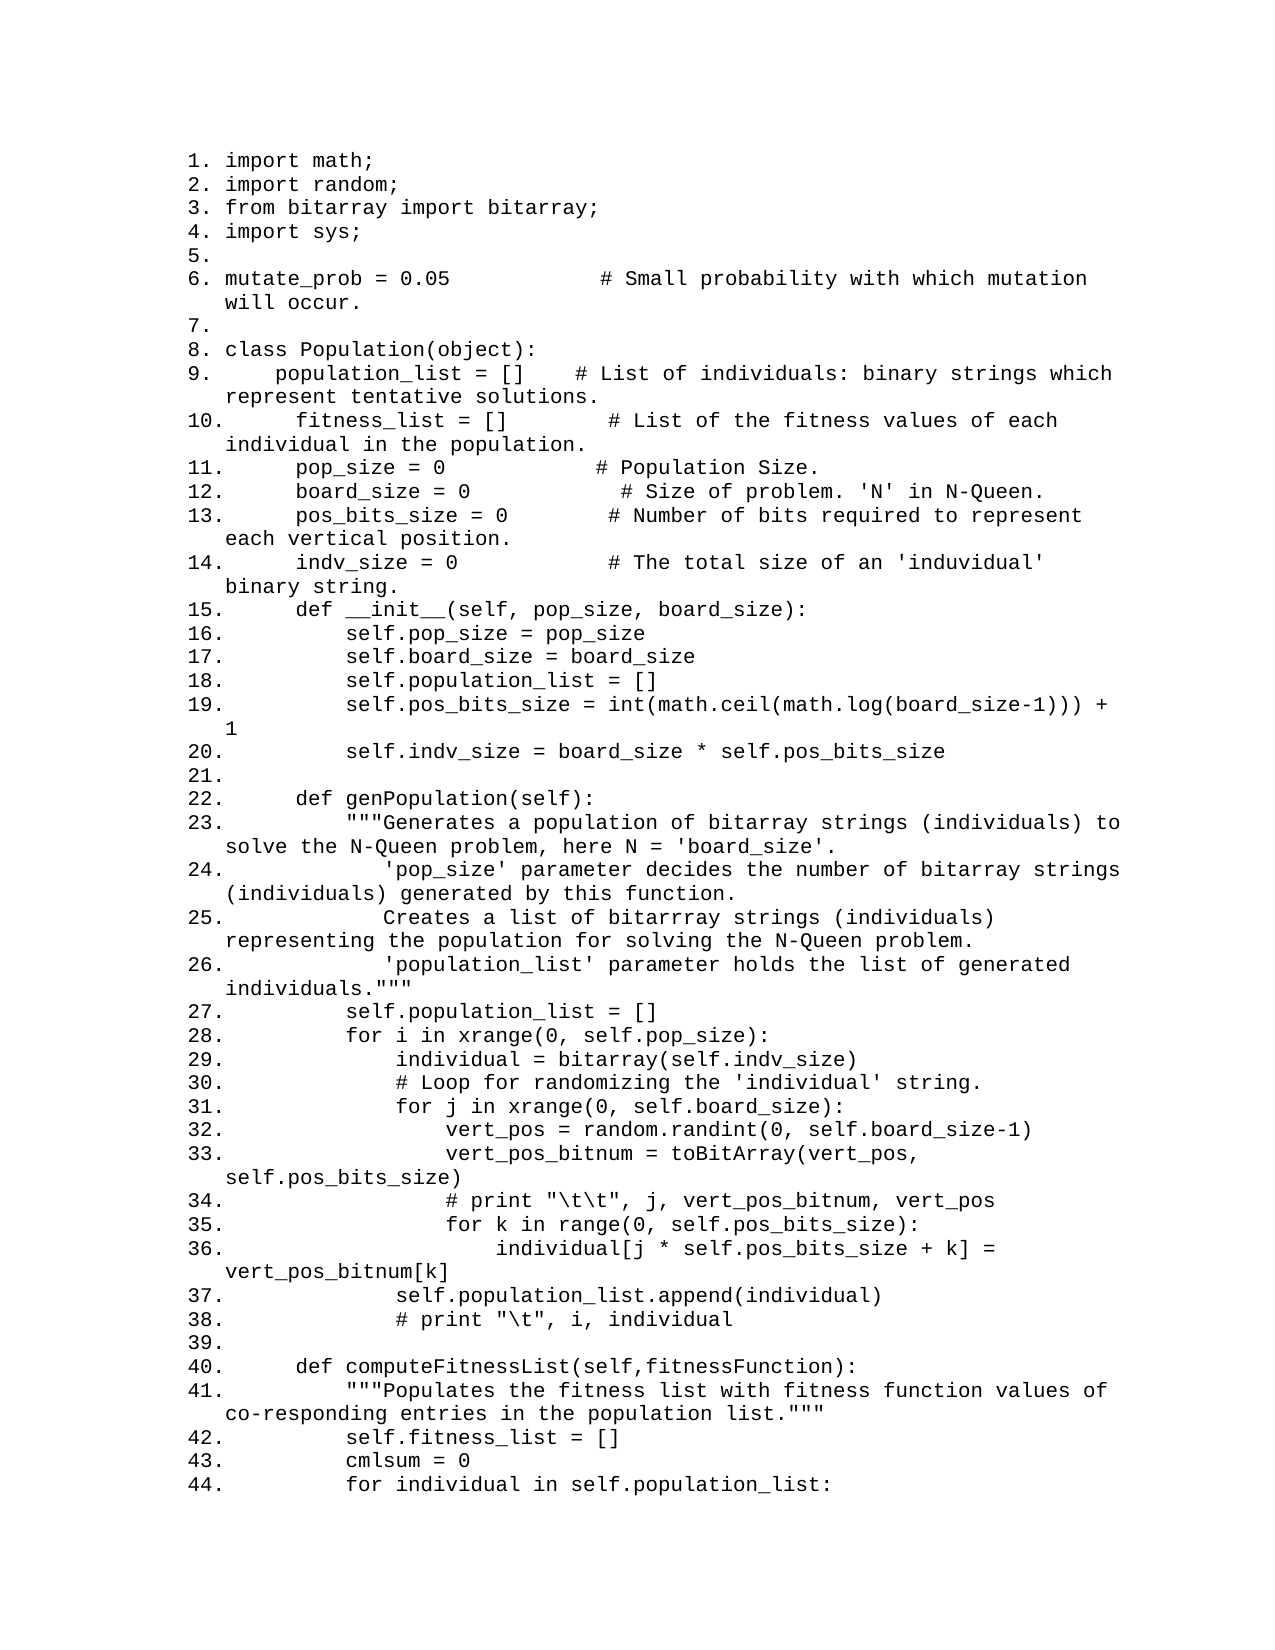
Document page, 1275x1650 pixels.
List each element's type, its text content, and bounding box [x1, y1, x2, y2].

list self.population_list.append(individual) [187, 1285, 1125, 1309]
list fitness_list = [] # List of the fitness values of each individual in the population. [187, 410, 1125, 457]
list population_list = [] # List of individuals: binary strings which represent tentative solutions. [187, 363, 1125, 410]
list # print "\t", i, individual [187, 1309, 1125, 1332]
list """Populates the fitness list with fitness function values of co-responding entries in the population list.""" [187, 1379, 1125, 1427]
list for i in xrange(0, self.pop_size): [187, 1025, 1125, 1048]
list def computeFitnessList(self,fitnessFunction): [187, 1356, 1125, 1379]
list self.pos_bits_size = int(math.ceil(math.log(board_size-1))) + 1 [187, 694, 1125, 741]
list def genPopulation(self): [187, 788, 1125, 812]
list for individual in self.population_list: [187, 1474, 1125, 1498]
list individual[j * self.pos_bits_size + k] = vert_pos_bitnum[k] [187, 1238, 1125, 1285]
list vert_pos_bitnum = toBitArray(vert_pos, self.pos_bits_size) [187, 1143, 1125, 1190]
list self.pop_size = pop_size [187, 623, 1125, 647]
list # print "\t\t", j, vert_pos_bitnum, vert_pos [187, 1190, 1125, 1214]
list # Loop for randomizing the 'individual' string. [187, 1072, 1125, 1096]
list pos_bits_size = 0 # Number of bits required to represent each vertical position. [187, 505, 1125, 552]
list board_size = 0 # Size of problem. 'N' in N-Queen. [187, 481, 1125, 505]
list self.indv_size = board_size * self.pos_bits_size [187, 741, 1125, 765]
list vert_pos = random.randint(0, self.board_size-1) [187, 1119, 1125, 1143]
list Creates a list of bitarrray strings (individuals) representing the population for solving the N-Queen problem. [187, 907, 1125, 954]
list pop_size = 0 # Population Size. [187, 457, 1125, 481]
list for j in xrange(0, self.board_size): [187, 1096, 1125, 1119]
list self.board_size = board_size [187, 647, 1125, 670]
list self.fitness_list = [] [187, 1427, 1125, 1451]
list self.population_list = [] [187, 670, 1125, 694]
list 'population_list' parameter holds the list of generated individuals.""" [187, 954, 1125, 1001]
list self.population_list = [] [187, 1001, 1125, 1025]
list import random; [187, 174, 1125, 197]
list def __init__(self, pop_size, board_size): [187, 599, 1125, 623]
list import sys; [187, 221, 1125, 244]
list indv_size = 0 # The total size of an 'induvidual' binary string. [187, 552, 1125, 599]
list """Generates a population of bitarray strings (individuals) to solve the N-Queen problem, here N = 'board_size'. [187, 812, 1125, 859]
list cmlsum = 0 [187, 1451, 1125, 1474]
list class Population(object): [187, 339, 1125, 363]
list import math; [187, 150, 1125, 174]
list mutate_prob = 0.05 # Small probability with which mutation will occur. [187, 268, 1125, 316]
list from bitarray import bitarray; [187, 197, 1125, 221]
list for k in range(0, self.pos_bits_size): [187, 1214, 1125, 1238]
list 'pop_size' parameter decides the number of bitarray strings (individuals) generated by this function. [187, 859, 1125, 907]
list individual = bitarray(self.indv_size) [187, 1048, 1125, 1072]
